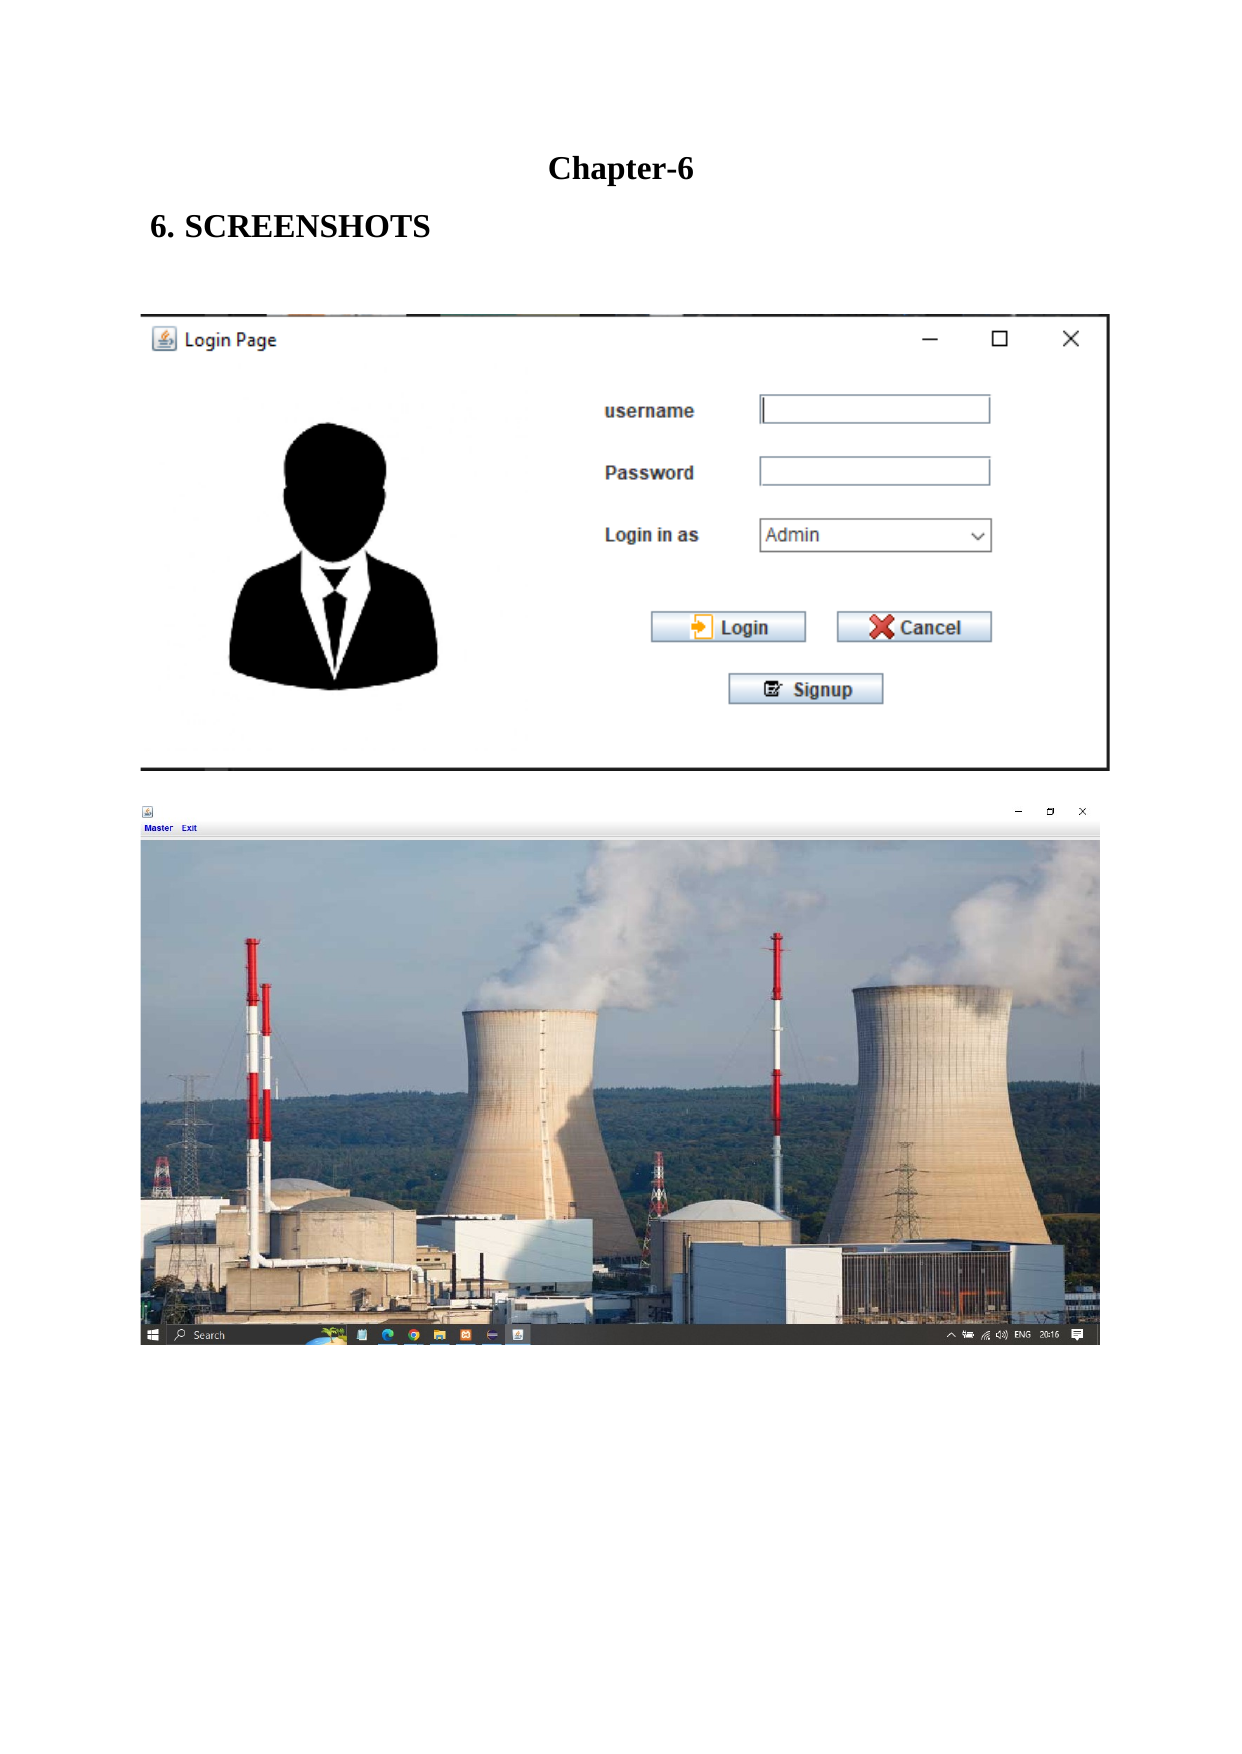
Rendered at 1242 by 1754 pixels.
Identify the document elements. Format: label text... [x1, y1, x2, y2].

subtitle Chapter-6 [75, 148, 1166, 186]
list SCREENSHOTS [150, 206, 1214, 244]
picture [140, 806, 1100, 1345]
picture [140, 314, 1110, 771]
